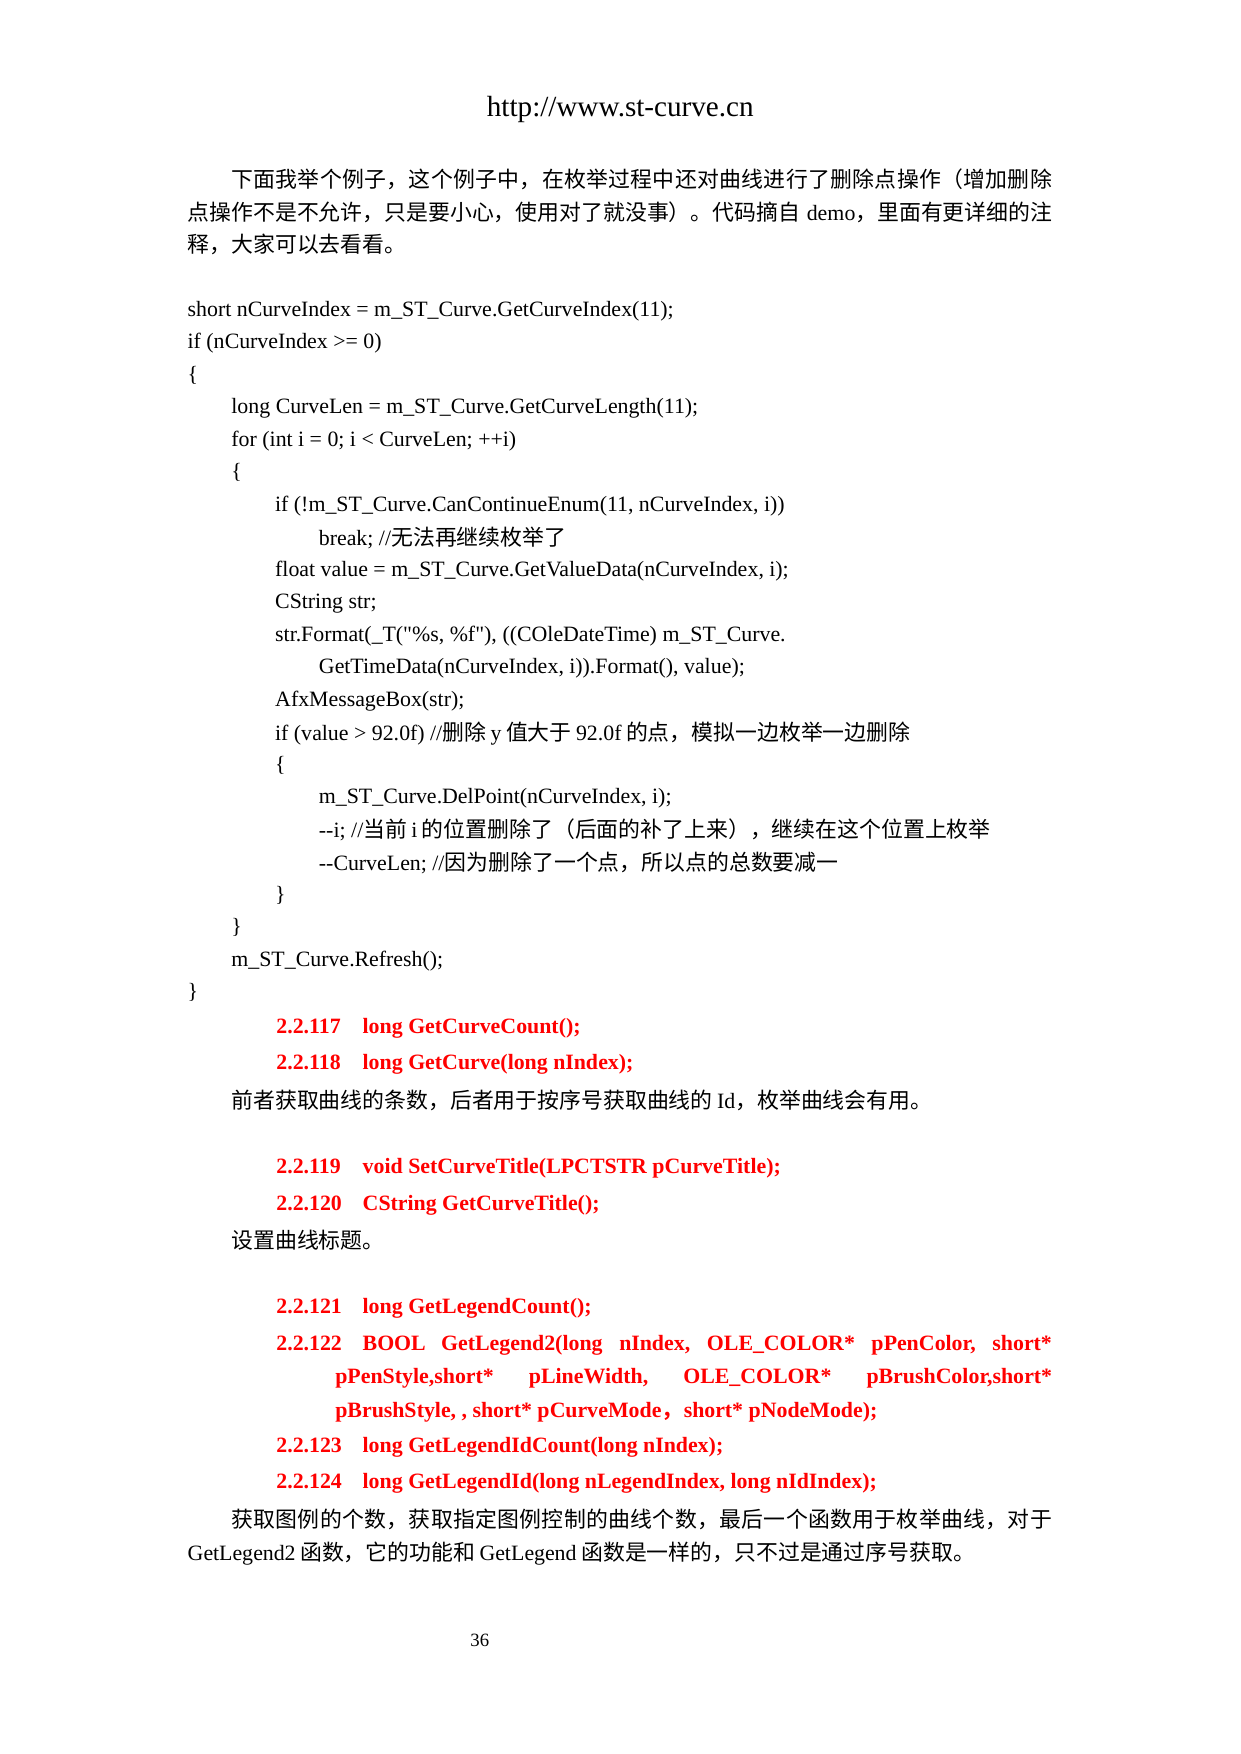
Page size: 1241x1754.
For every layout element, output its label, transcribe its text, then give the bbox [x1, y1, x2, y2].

text GetTimeData(nCurveIndex, i)).Format(), value); [187, 649, 1053, 682]
text for (int i = 0; i < CurveLen; ++i) [187, 422, 1053, 454]
subtitle long GetLegendId(long nLegendIndex, long nIdIndex); [276, 1465, 1053, 1497]
text if (!m_ST_Curve.CanContinueEnum(11, nCurveIndex, i)) [187, 487, 1053, 519]
text { [187, 747, 1053, 779]
subtitle long GetLegendCount(); [276, 1290, 1053, 1322]
text if (value > 92.0f) //删除y值大于92.0f的点，模拟一边枚举一边删除 [187, 714, 1053, 747]
text { [187, 357, 1053, 389]
text { [187, 454, 1053, 487]
text 前者获取曲线的条数，后者用于按序号获取曲线的Id，枚举曲线会有用。 [187, 1082, 1053, 1115]
text } [187, 974, 1053, 1007]
text --CurveLen; //因为删除了一个点，所以点的总数要减一 [187, 844, 1053, 877]
text AfxMessageBox(str); [187, 682, 1053, 714]
text --i; //当前i的位置删除了（后面的补了上来），继续在这个位置上枚举 [187, 812, 1053, 844]
text break; //无法再继续枚举了 [187, 519, 1053, 552]
text 下面我举个例子，这个例子中，在枚举过程中还对曲线进行了删除点操作（增加删除点操作不是不允许，只是要小心，使用对了就没事）。代码摘自demo，里面有更详细的注释，大家可以去看看。 [187, 162, 1053, 259]
subtitle long GetLegendIdCount(long nIndex); [276, 1428, 1053, 1461]
text m_ST_Curve.Refresh(); [187, 942, 1053, 974]
text float value = m_ST_Curve.GetValueData(nCurveIndex, i); [187, 552, 1053, 584]
text 获取图例的个数，获取指定图例控制的曲线个数，最后一个函数用于枚举曲线，对于GetLegend2函数，它的功能和GetLegend函数是一样的，只不过是通过序号获取。 [187, 1502, 1053, 1567]
subtitle BOOL GetLegend2(long nIndex, OLE_COLOR* pPenColor, short* pPenStyle,short* pLineWidth, OLE_COLOR* pBrushColor,short* pBrushStyle, , short* pCurveMode，short* pNodeMode); [276, 1327, 1053, 1424]
subtitle long GetCurveCount(); [276, 1009, 1053, 1042]
subtitle CString GetCurveTitle(); [276, 1186, 1053, 1219]
subtitle void SetCurveTitle(LPCTSTR pCurveTitle); [276, 1149, 1053, 1182]
text 设置曲线标题。 [187, 1223, 1053, 1255]
text long CurveLen = m_ST_Curve.GetCurveLength(11); [187, 389, 1053, 422]
text } [187, 877, 1053, 909]
text m_ST_Curve.DelPoint(nCurveIndex, i); [187, 779, 1053, 812]
text } [187, 909, 1053, 942]
subtitle long GetCurve(long nIndex); [276, 1046, 1053, 1078]
text CString str; [187, 584, 1053, 617]
text if (nCurveIndex >= 0) [187, 324, 1053, 357]
text short nCurveIndex = m_ST_Curve.GetCurveIndex(11); [187, 292, 1053, 324]
text str.Format(_T("%s, %f"), ((COleDateTime) m_ST_Curve. [187, 617, 1053, 649]
